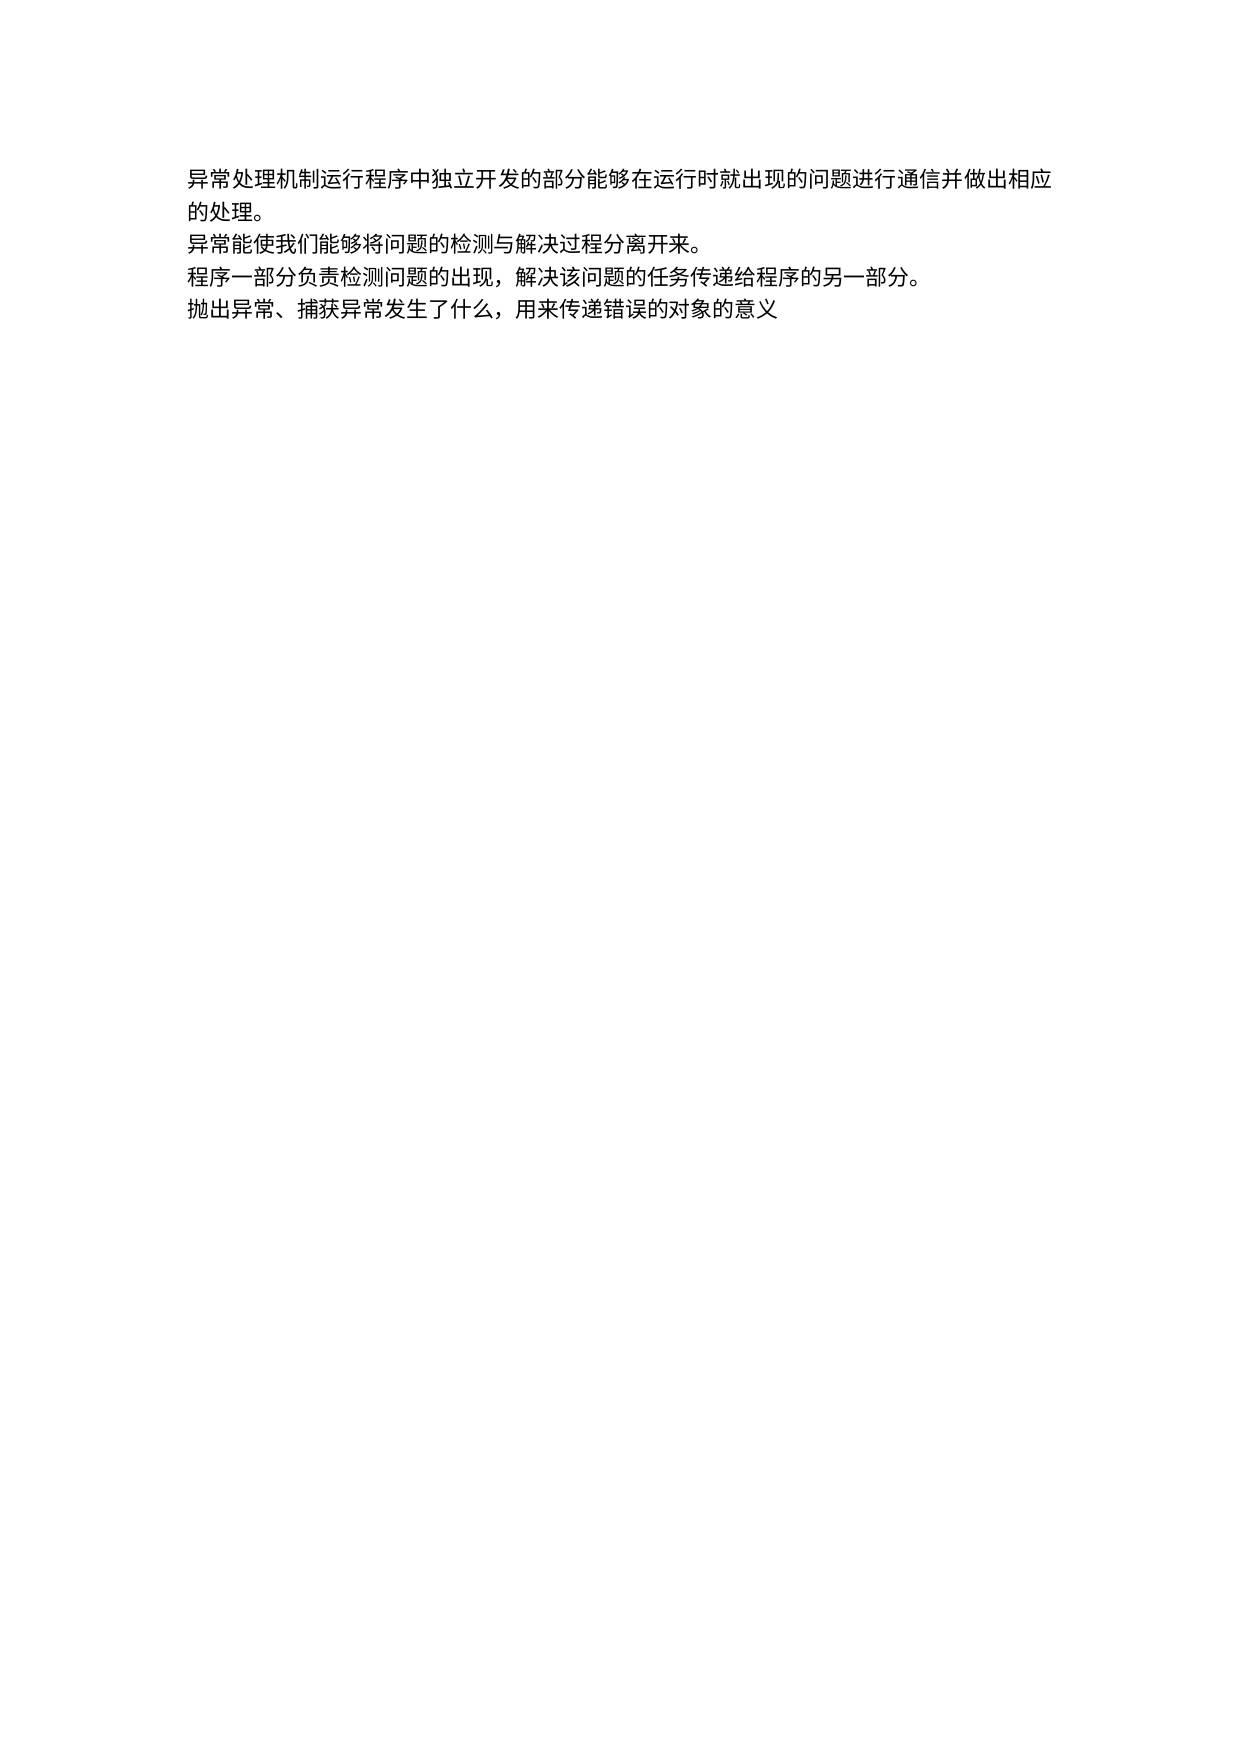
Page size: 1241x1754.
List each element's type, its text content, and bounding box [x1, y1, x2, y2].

text 异常能使我们能够将问题的检测与解决过程分离开来。 [187, 227, 1053, 259]
text 抛出异常、捕获异常发生了什么，用来传递错误的对象的意义 [187, 292, 1053, 324]
text 异常处理机制运行程序中独立开发的部分能够在运行时就出现的问题进行通信并做出相应的处理。 [187, 162, 1053, 227]
text 程序一部分负责检测问题的出现，解决该问题的任务传递给程序的另一部分。 [187, 259, 1053, 292]
